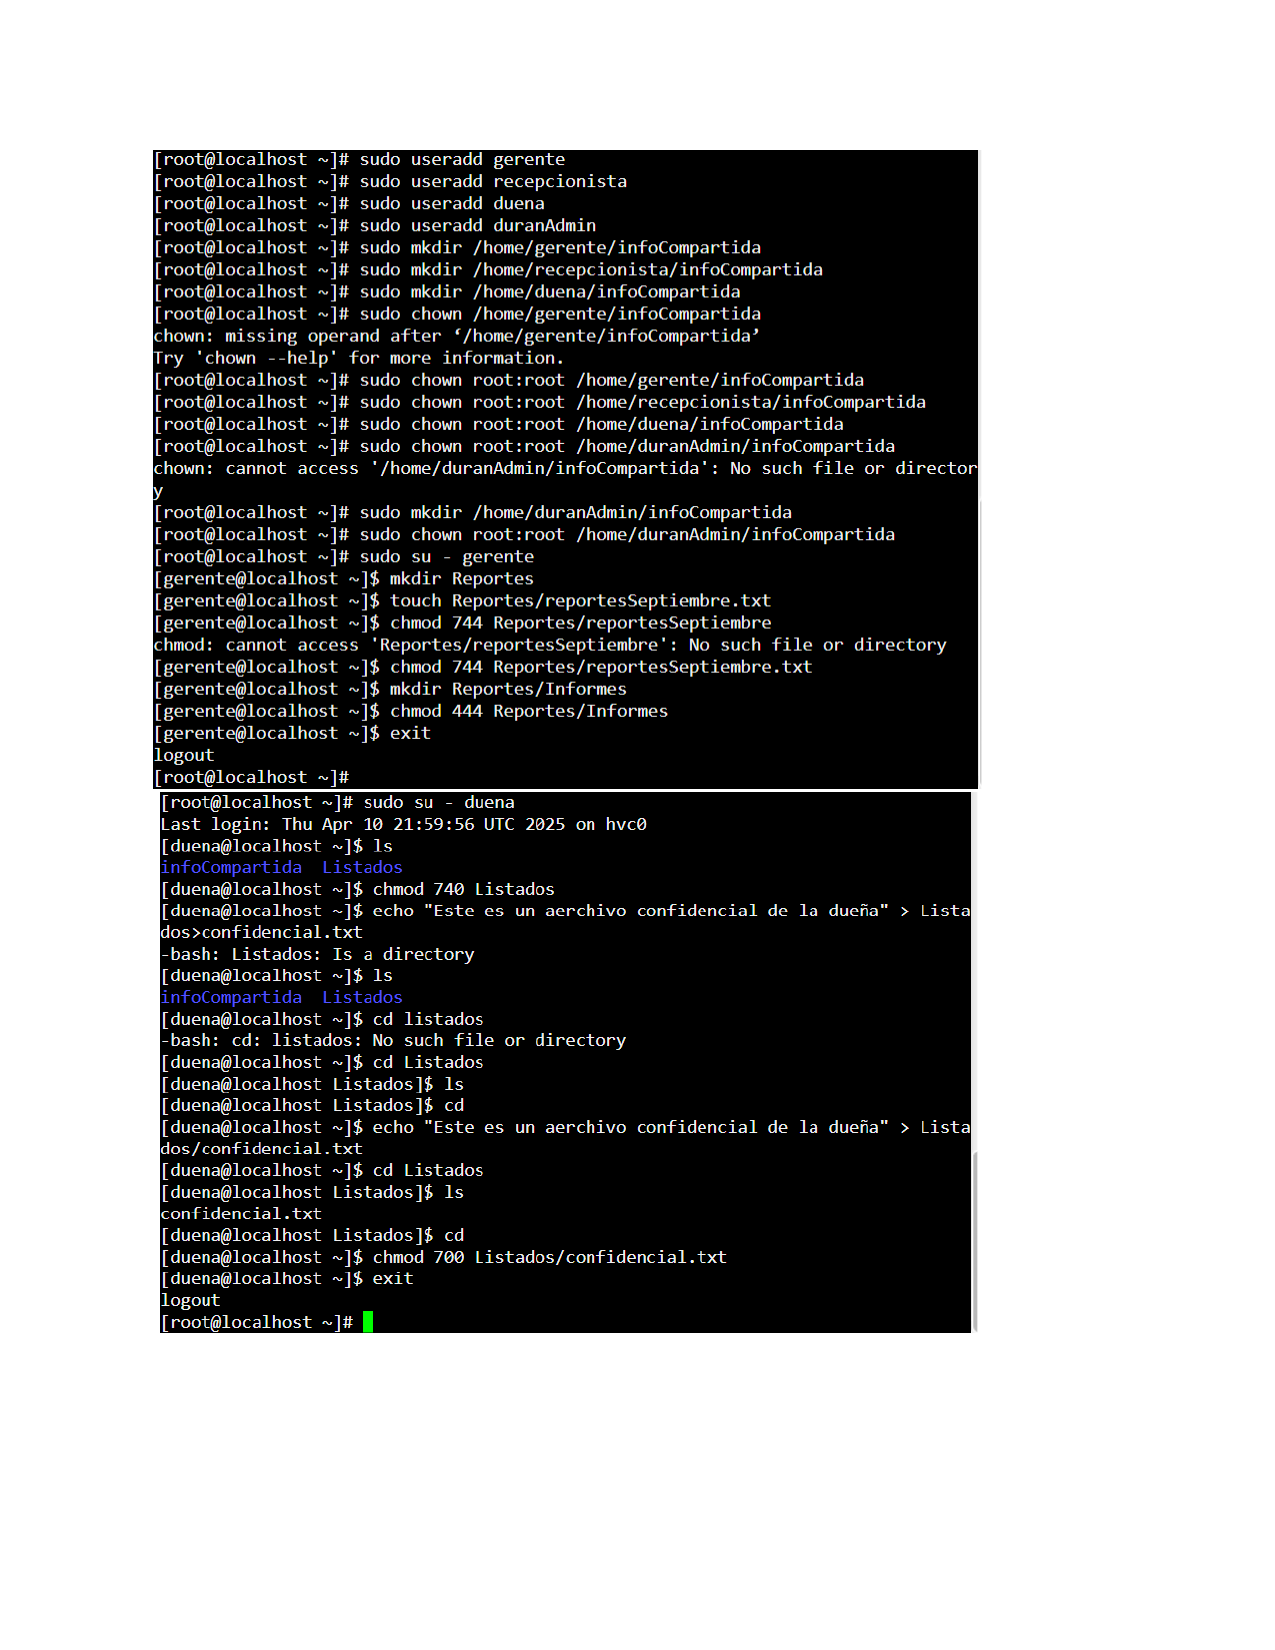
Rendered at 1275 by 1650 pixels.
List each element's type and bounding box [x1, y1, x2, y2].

picture [150, 792, 978, 1333]
picture [150, 150, 982, 789]
